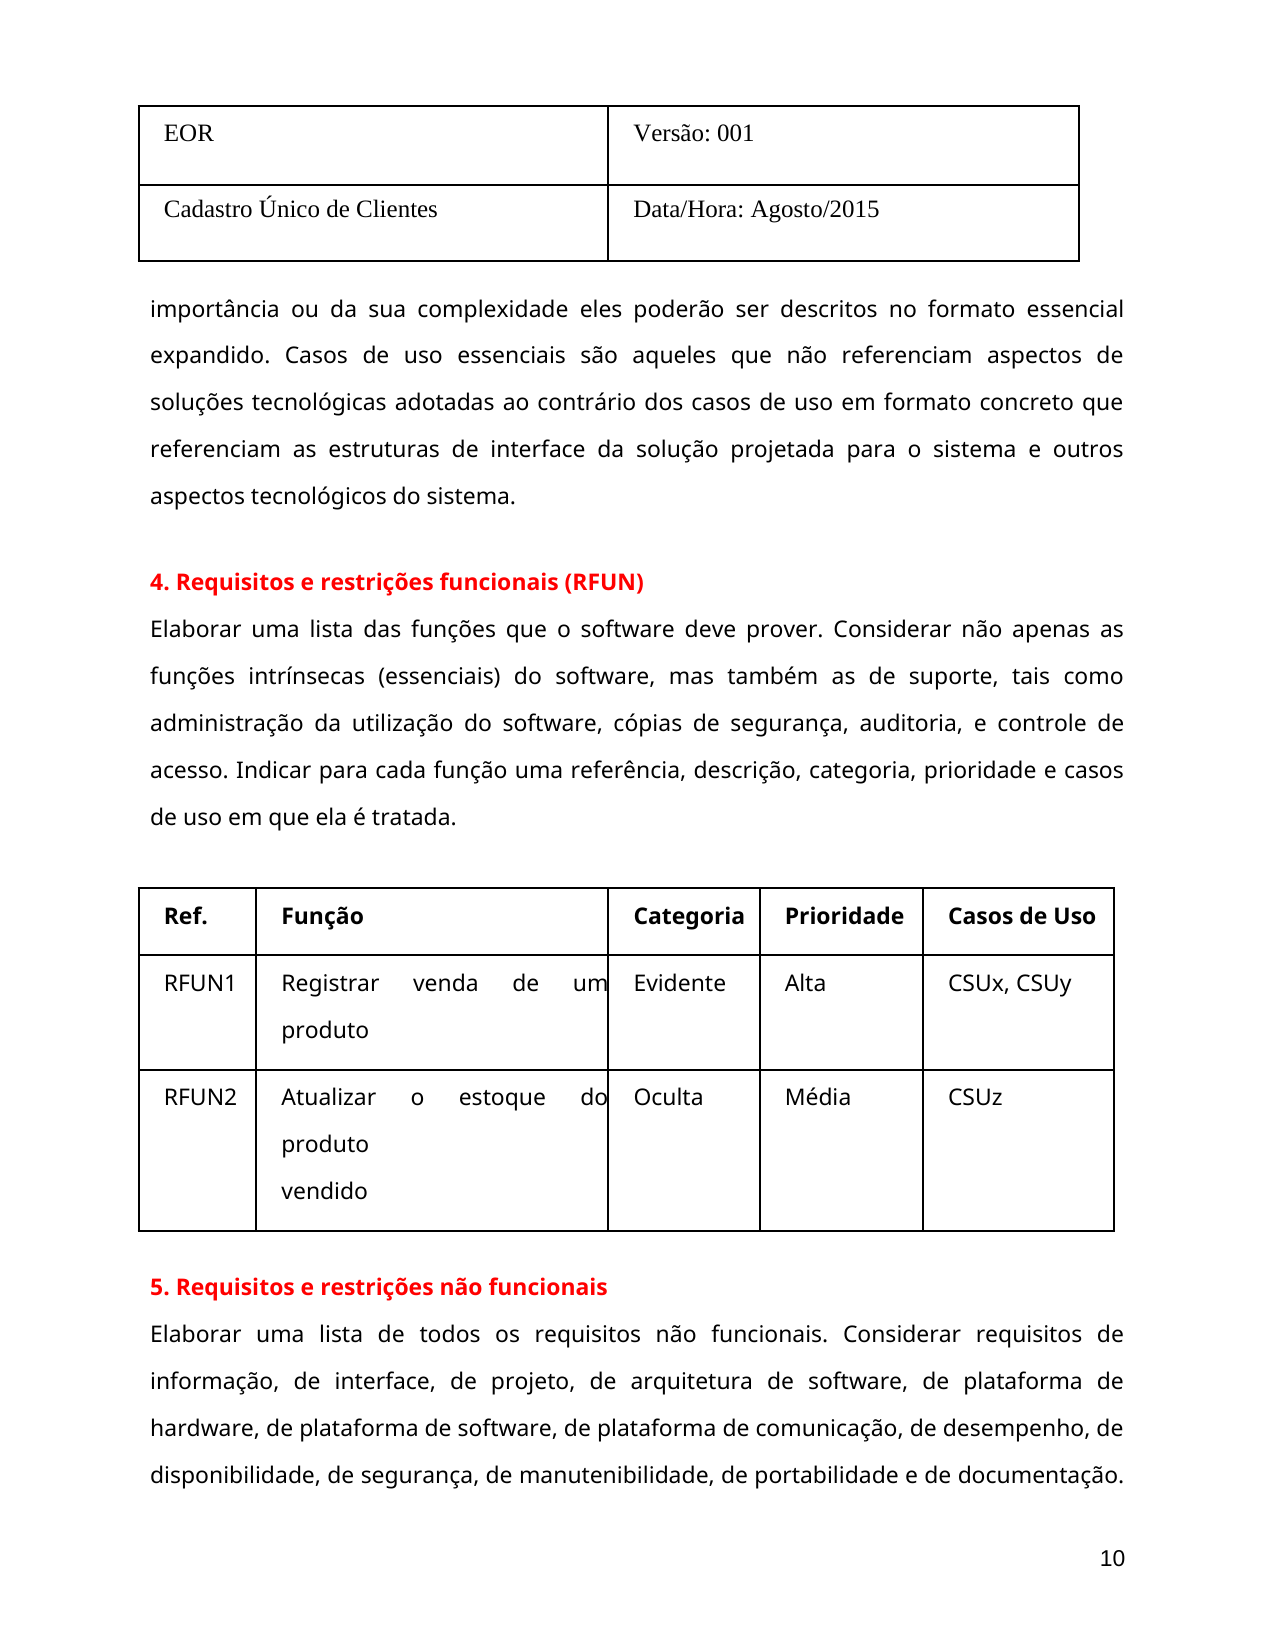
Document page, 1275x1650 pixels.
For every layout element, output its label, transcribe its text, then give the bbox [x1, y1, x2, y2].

table_header Ref. [140, 889, 255, 954]
table_cell Evidente [609, 956, 759, 1068]
table_cell Registrar venda de um produto [257, 956, 607, 1068]
table_header Função [257, 889, 607, 954]
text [150, 292, 1125, 511]
table_header Categoria [609, 889, 759, 954]
table_cell Alta [761, 956, 922, 1068]
table_header Casos de Uso [924, 889, 1113, 954]
text 5. Requisitos e restrições não funcionais [150, 1271, 1125, 1302]
text 4. Requisitos e restrições funcionais (RFUN) [150, 566, 1125, 598]
table_cell Oculta [609, 1071, 759, 1229]
table_cell Atualizar o estoque do produto vendido [257, 1071, 607, 1229]
text Elaborar uma lista das funções que o software deve prover. Considerar não apenas as funções intrínsecas (essenciais) do software, mas também as de suporte, tais como administração da utilização do software, cópias de segurança, auditoria, e controle de acesso. Indicar para cada função uma referência, descrição, categoria, prioridade e casos de uso em que ela é tratada. [150, 613, 1125, 832]
table_cell RFUN1 [140, 956, 255, 1068]
table_cell CSUz [924, 1071, 1113, 1229]
table_header Prioridade [761, 889, 922, 954]
table_cell RFUN2 [140, 1071, 255, 1229]
table_cell Média [761, 1071, 922, 1229]
table_cell CSUx, CSUy [924, 956, 1113, 1068]
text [150, 1318, 1125, 1490]
